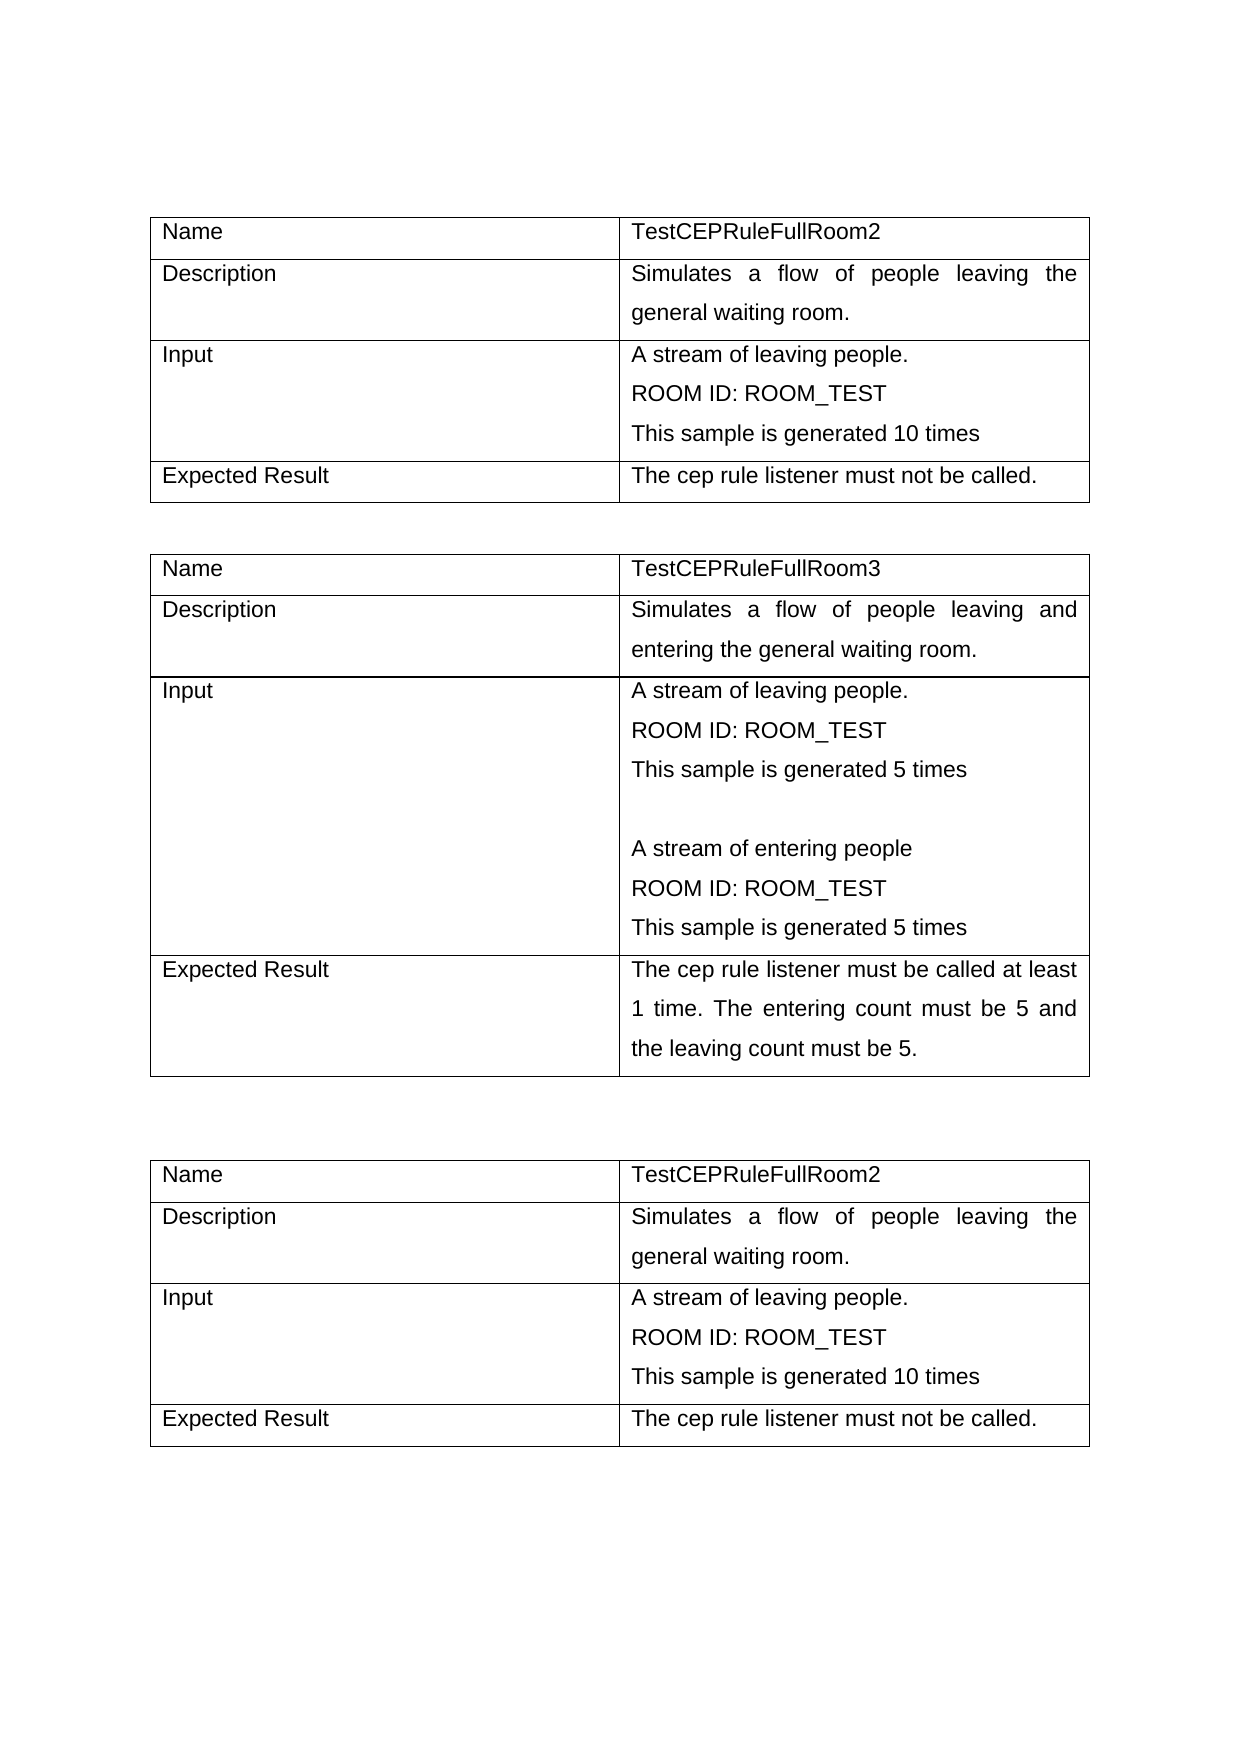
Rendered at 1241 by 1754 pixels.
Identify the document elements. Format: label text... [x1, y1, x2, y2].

table_cell A stream of leaving people. ROOM ID: ROOM_TEST This sample is generated 10 times [620, 1284, 1089, 1404]
table_cell Expected Result [151, 1405, 619, 1446]
table_cell Description [151, 596, 619, 676]
table_cell Expected Result [151, 462, 619, 502]
table_header Name [151, 1161, 619, 1202]
table_cell Input [151, 341, 619, 461]
table_cell Input [151, 678, 619, 955]
table_header TestCEPRuleFullRoom2 [620, 218, 1089, 259]
table_cell Description [151, 260, 619, 340]
table_cell Description [151, 1203, 619, 1283]
table_header TestCEPRuleFullRoom3 [620, 555, 1089, 595]
table_cell Simulates a flow of people leaving and entering the general waiting room. [620, 596, 1089, 676]
table_cell Expected Result [151, 956, 619, 1076]
table_header Name [151, 555, 619, 595]
table_cell A stream of leaving people. ROOM ID: ROOM_TEST This sample is generated 10 times [620, 341, 1089, 461]
table_header TestCEPRuleFullRoom2 [620, 1161, 1089, 1202]
table_header Name [151, 218, 619, 259]
table_cell Simulates a flow of people leaving the general waiting room. [620, 260, 1089, 340]
table_cell The cep rule listener must be called at least 1 time. The entering count must be 5 and the leaving count must be 5. [620, 956, 1089, 1076]
table_cell A stream of leaving people. ROOM ID: ROOM_TEST This sample is generated 5 times A stream of entering people ROOM ID: ROOM_TEST This sample is generated 5 times [620, 678, 1089, 955]
table_cell Simulates a flow of people leaving the general waiting room. [620, 1203, 1089, 1283]
table_cell Input [151, 1284, 619, 1404]
table_cell The cep rule listener must not be called. [620, 1405, 1089, 1446]
table_cell The cep rule listener must not be called. [620, 462, 1089, 502]
